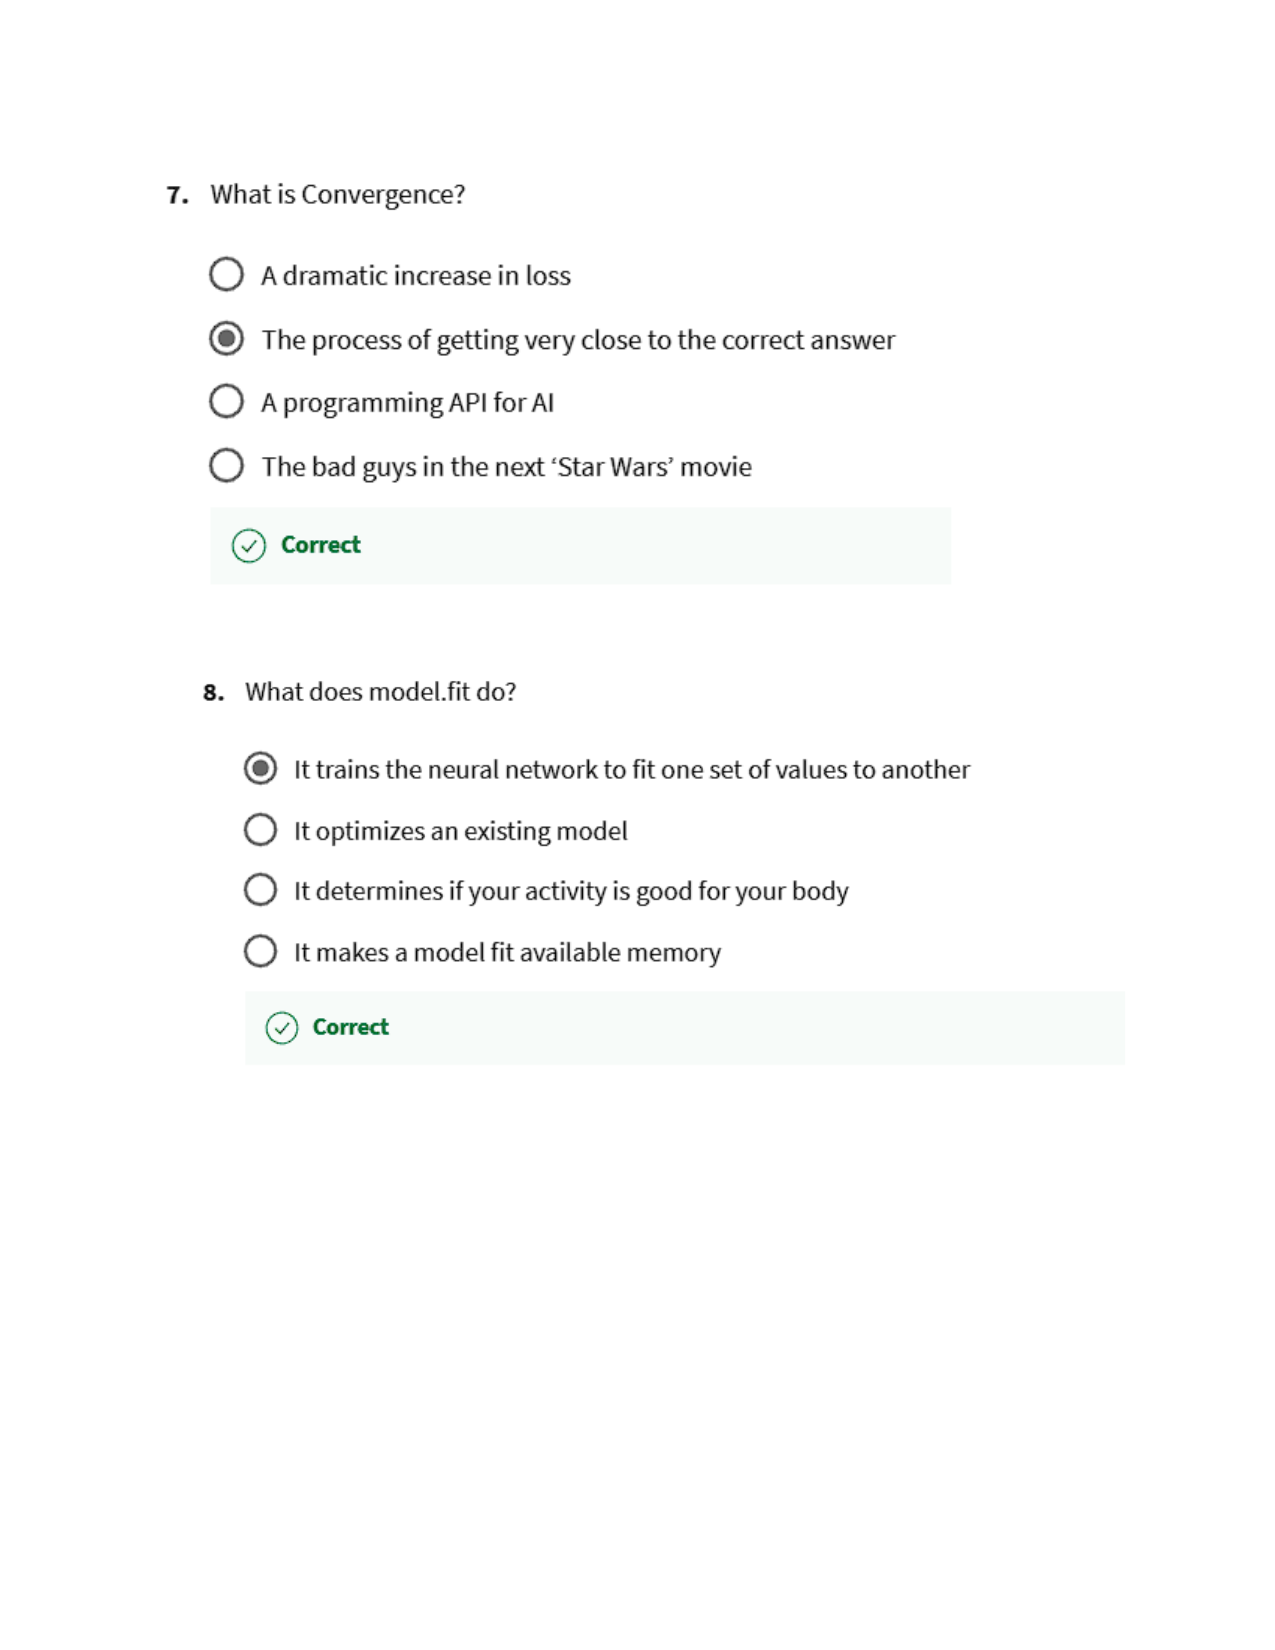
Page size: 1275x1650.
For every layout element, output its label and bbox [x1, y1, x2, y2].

picture [150, 621, 1125, 1089]
picture [150, 150, 952, 619]
